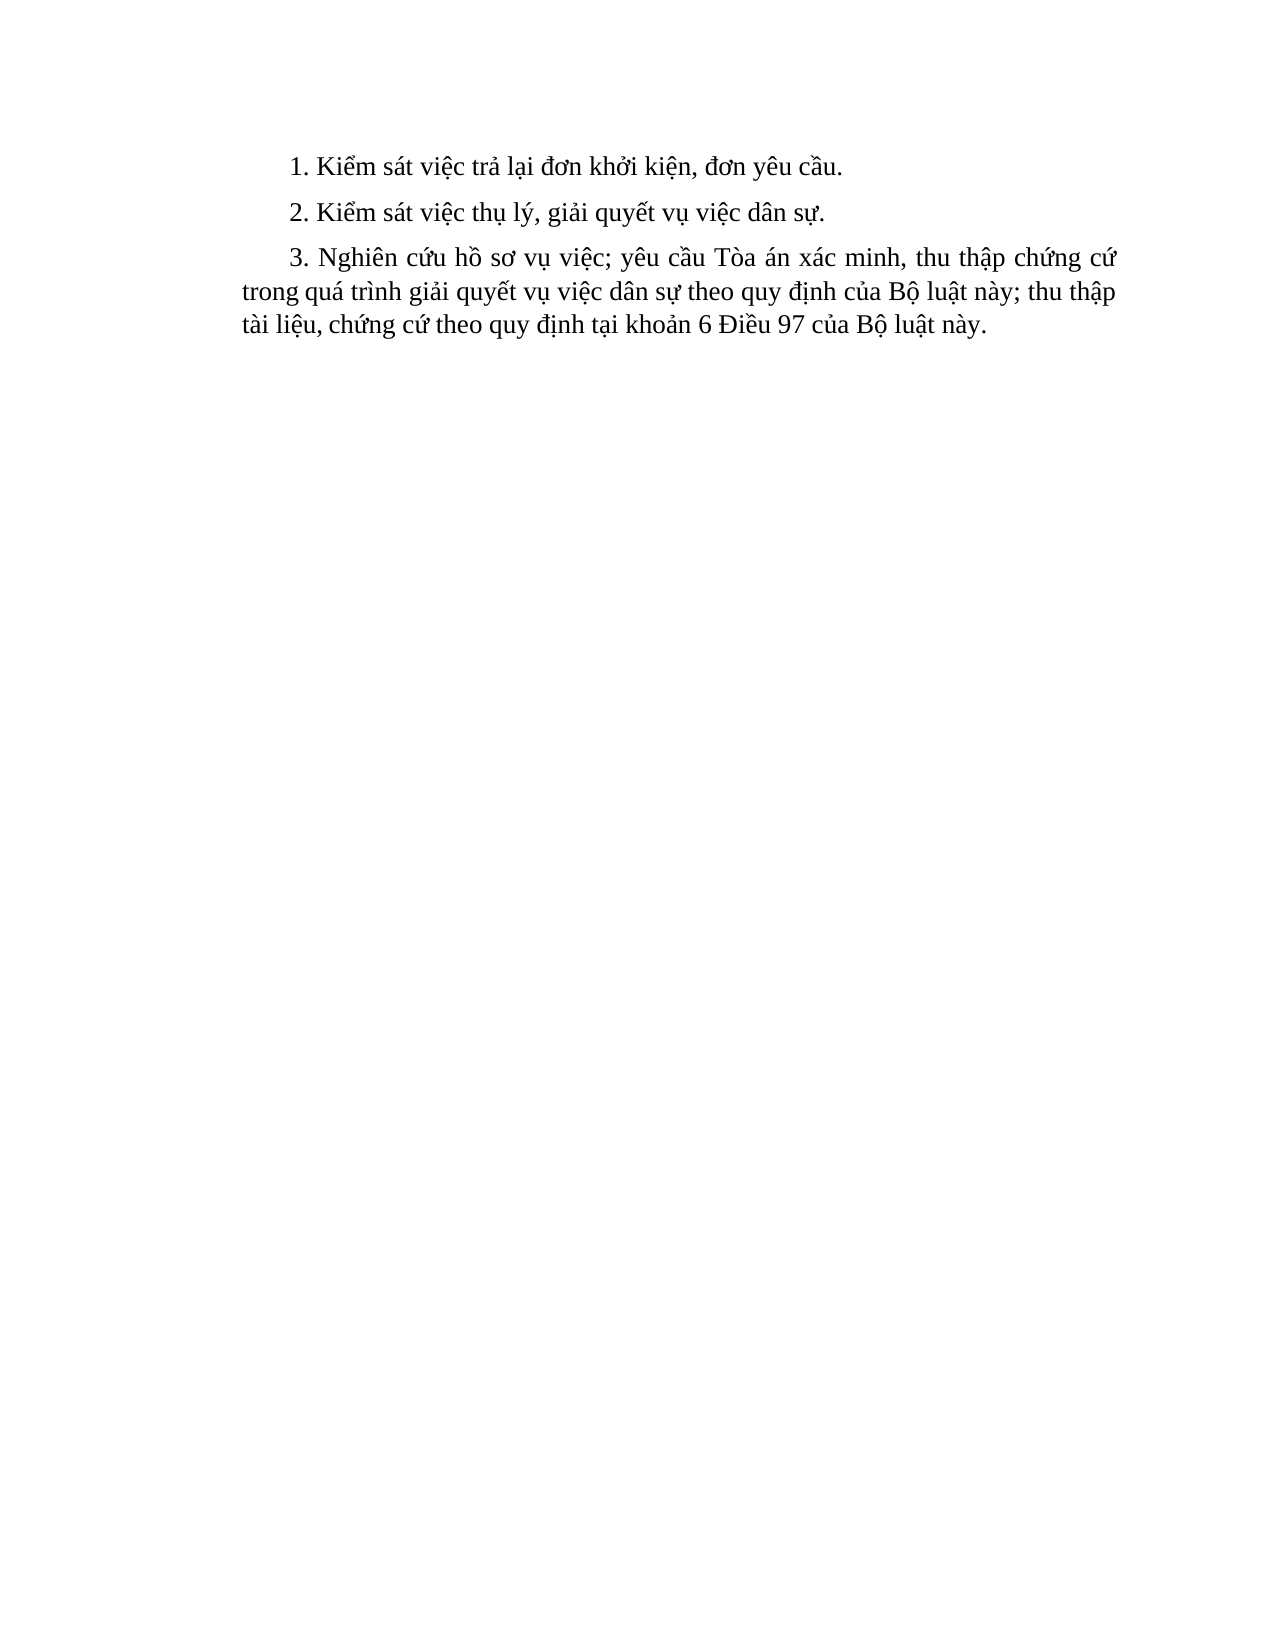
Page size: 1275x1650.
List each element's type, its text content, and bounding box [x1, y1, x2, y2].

text 3. Nghiên cứu hồ sơ vụ việc; yêu cầu Tòa án xác minh, thu thập chứng cứ trong quá trình giải quyết vụ việc dân sự theo quy định của Bộ luật này; thu thập tài liệu, chứng cứ theo quy định tại khoản 6 Điều 97 của Bộ luật này. [242, 242, 1118, 340]
text 2. Kiểm sát việc thụ lý, giải quyết vụ việc dân sự. [289, 196, 1125, 227]
text 1. Kiểm sát việc trả lại đơn khởi kiện, đơn yêu cầu. [289, 150, 1125, 181]
